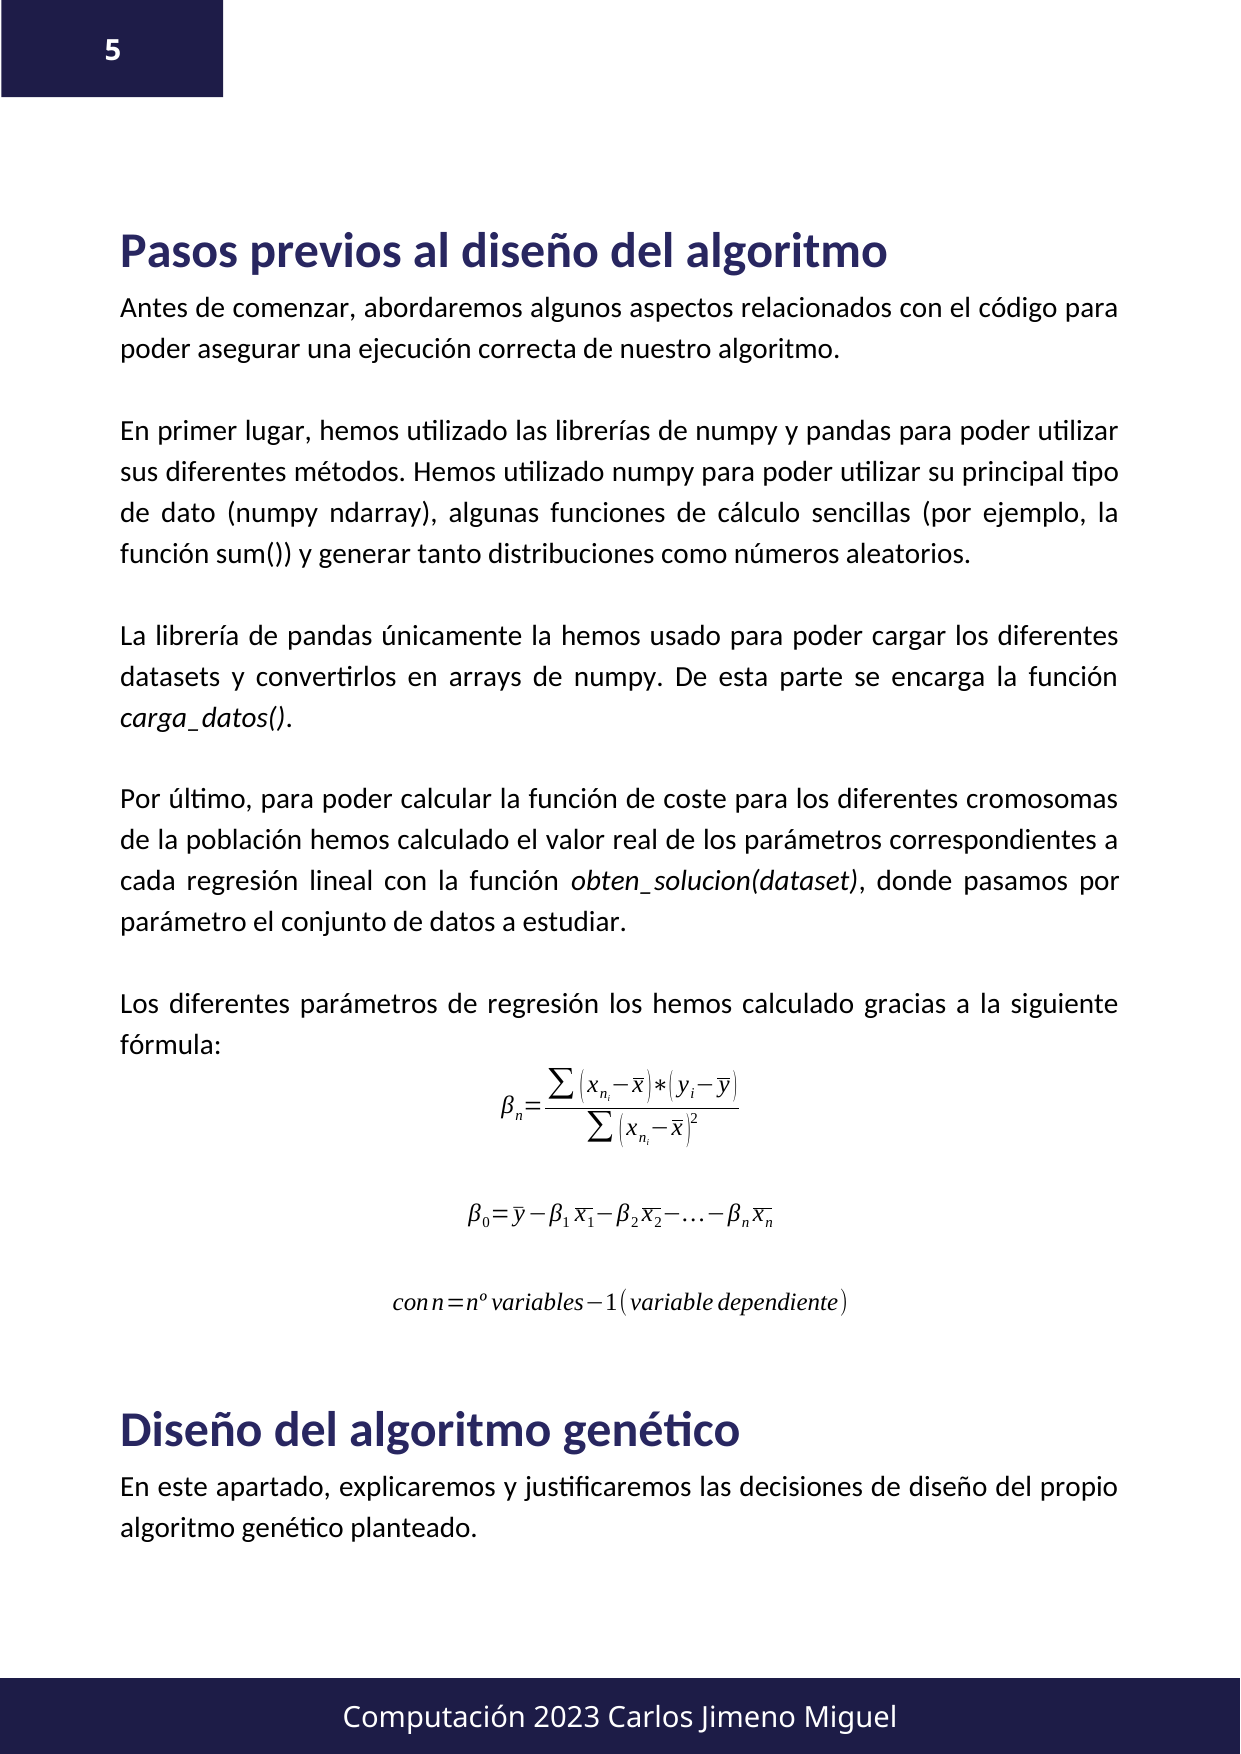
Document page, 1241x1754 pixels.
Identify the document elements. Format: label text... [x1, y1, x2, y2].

text En primer lugar, hemos utilizado las librerías de numpy y pandas para poder utilizar sus diferentes métodos. Hemos utilizado numpy para poder utilizar su principal tipo de dato (numpy ndarray), algunas funciones de cálculo sencillas (por ejemplo, la función sum()) y generar tanto distribuciones como números aleatorios. [120, 412, 1120, 571]
text Los diferentes parámetros de regresión los hemos calculado gracias a la siguiente fórmula: [120, 985, 1120, 1062]
text En este apartado, explicaremos y justificaremos las decisiones de diseño del propio algoritmo genético planteado. [120, 1468, 1120, 1544]
subtitle Pasos previos al diseño del algoritmo [120, 219, 1120, 280]
text Por último, para poder calcular la función de coste para los diferentes cromosomas de la población hemos calculado el valor real de los parámetros correspondientes a cada regresión lineal con la función obten_solucion(dataset), donde pasamos por parámetro el conjunto de datos a estudiar. [120, 781, 1120, 939]
text La librería de pandas únicamente la hemos usado para poder cargar los diferentes datasets y convertirlos en arrays de numpy. De esta parte se encarga la función carga_datos(). [120, 617, 1120, 734]
text Antes de comenzar, abordaremos algunos aspectos relacionados con el código para poder asegurar una ejecución correcta de nuestro algoritmo. [120, 289, 1120, 366]
subtitle Diseño del algoritmo genético [120, 1398, 1120, 1459]
